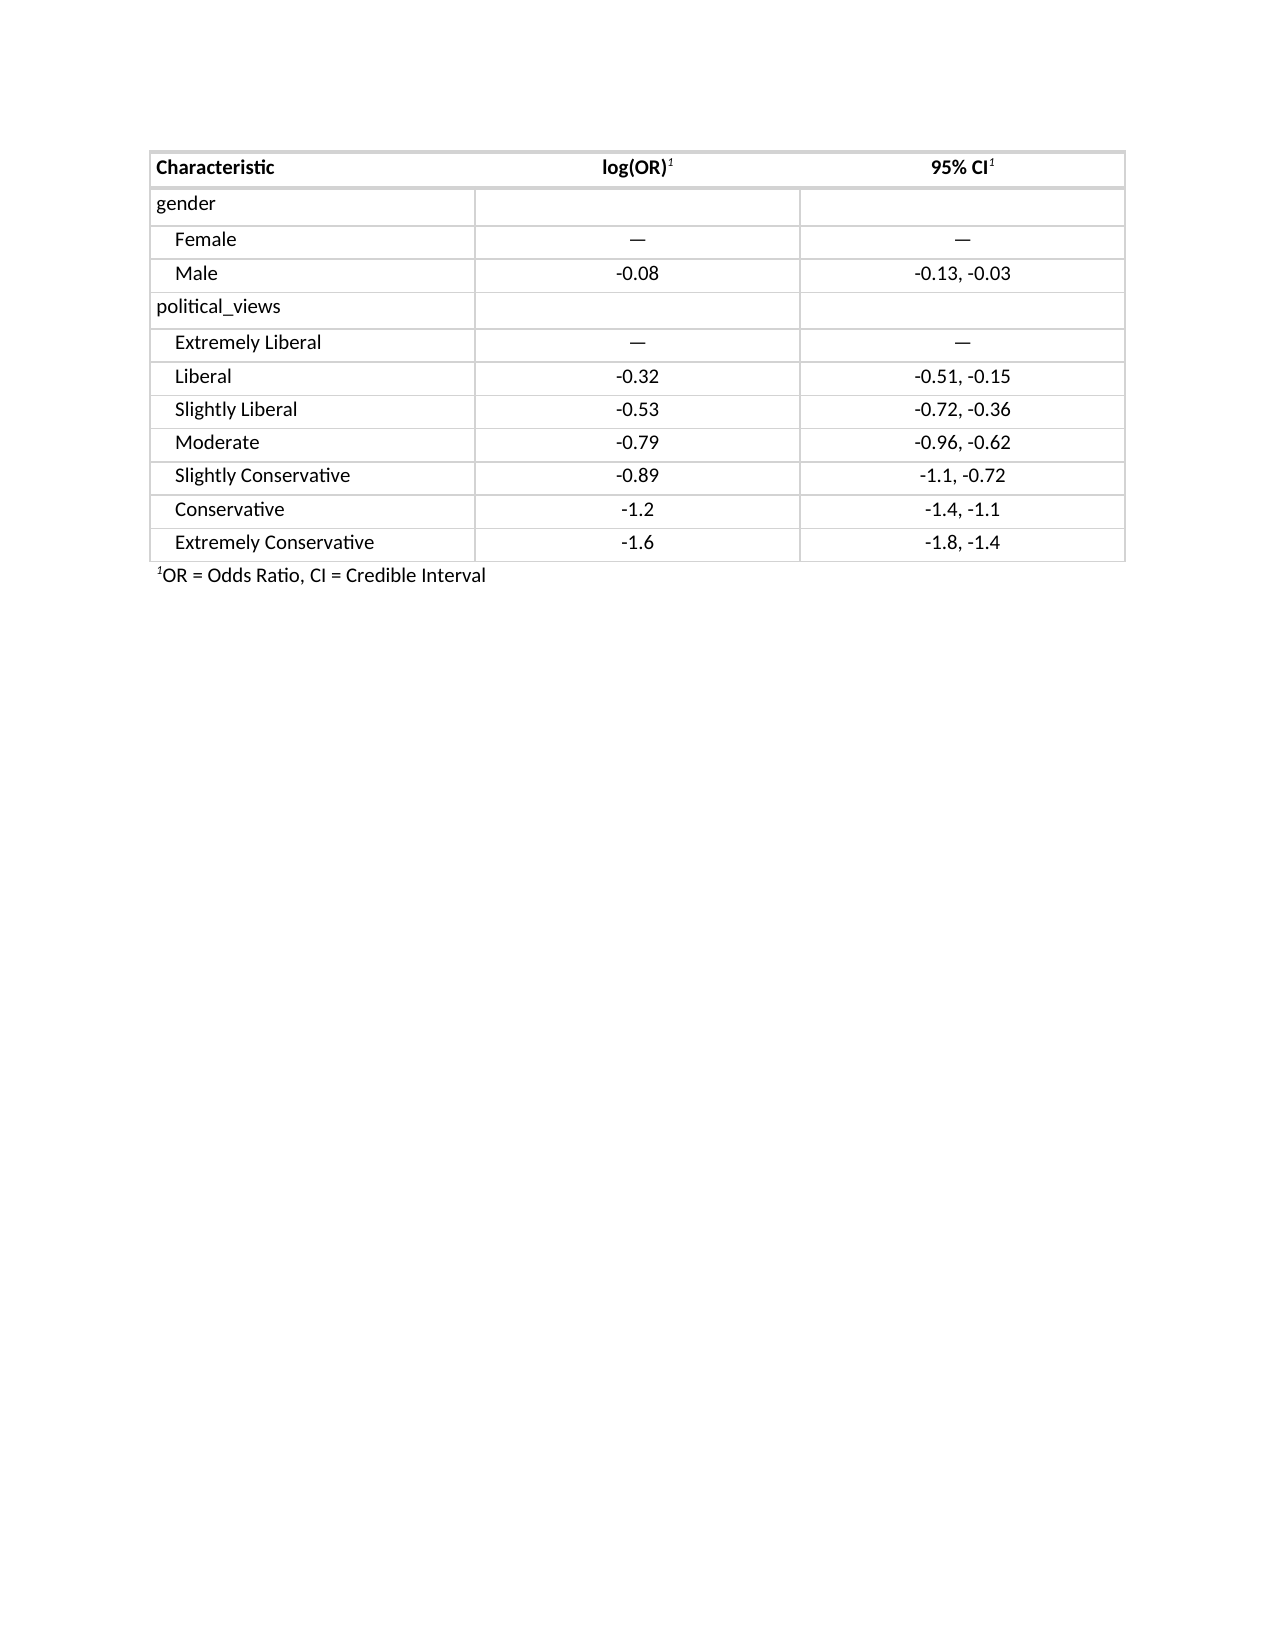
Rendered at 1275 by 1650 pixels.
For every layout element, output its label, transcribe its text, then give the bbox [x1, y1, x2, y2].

table_cell -0.51, -0.15 [801, 363, 1124, 394]
table_cell 1OR = Odds Ratio, CI = Credible Interval [150, 562, 1125, 594]
table_header Characteristic [151, 154, 475, 186]
table_cell -0.32 [476, 363, 799, 394]
table_cell Conservative [151, 496, 474, 527]
table_cell -0.79 [476, 429, 799, 461]
table_cell -0.96, -0.62 [801, 429, 1124, 461]
table_cell -1.4, -1.1 [801, 496, 1124, 527]
table_header log(OR)1 [475, 154, 800, 186]
table_cell -0.08 [476, 260, 799, 291]
table_cell Slightly Conservative [151, 463, 474, 494]
table_cell -0.72, -0.36 [801, 396, 1124, 428]
table_cell -0.53 [476, 396, 799, 428]
table_cell -0.89 [476, 463, 799, 494]
table_cell -1.2 [476, 496, 799, 527]
table_cell Moderate [151, 429, 474, 461]
table_header 95% CI1 [800, 154, 1124, 186]
table_cell -1.8, -1.4 [801, 529, 1124, 561]
table_cell — [476, 227, 799, 258]
table_cell [801, 190, 1124, 225]
table_cell Male [151, 260, 474, 291]
table_cell Slightly Liberal [151, 396, 474, 428]
table_cell Extremely Conservative [151, 529, 474, 561]
table_cell — [801, 227, 1124, 258]
table_cell [476, 190, 799, 225]
table_cell -1.6 [476, 529, 799, 561]
table_cell Extremely Liberal [151, 330, 474, 361]
table_cell gender [151, 190, 474, 225]
table_cell Liberal [151, 363, 474, 394]
table_cell political_views [151, 293, 474, 328]
table_cell -1.1, -0.72 [801, 463, 1124, 494]
table_cell — [801, 330, 1124, 361]
table_cell [801, 293, 1124, 328]
table_cell -0.13, -0.03 [801, 260, 1124, 291]
table_cell [476, 293, 799, 328]
table_cell — [476, 330, 799, 361]
table_cell Female [151, 227, 474, 258]
